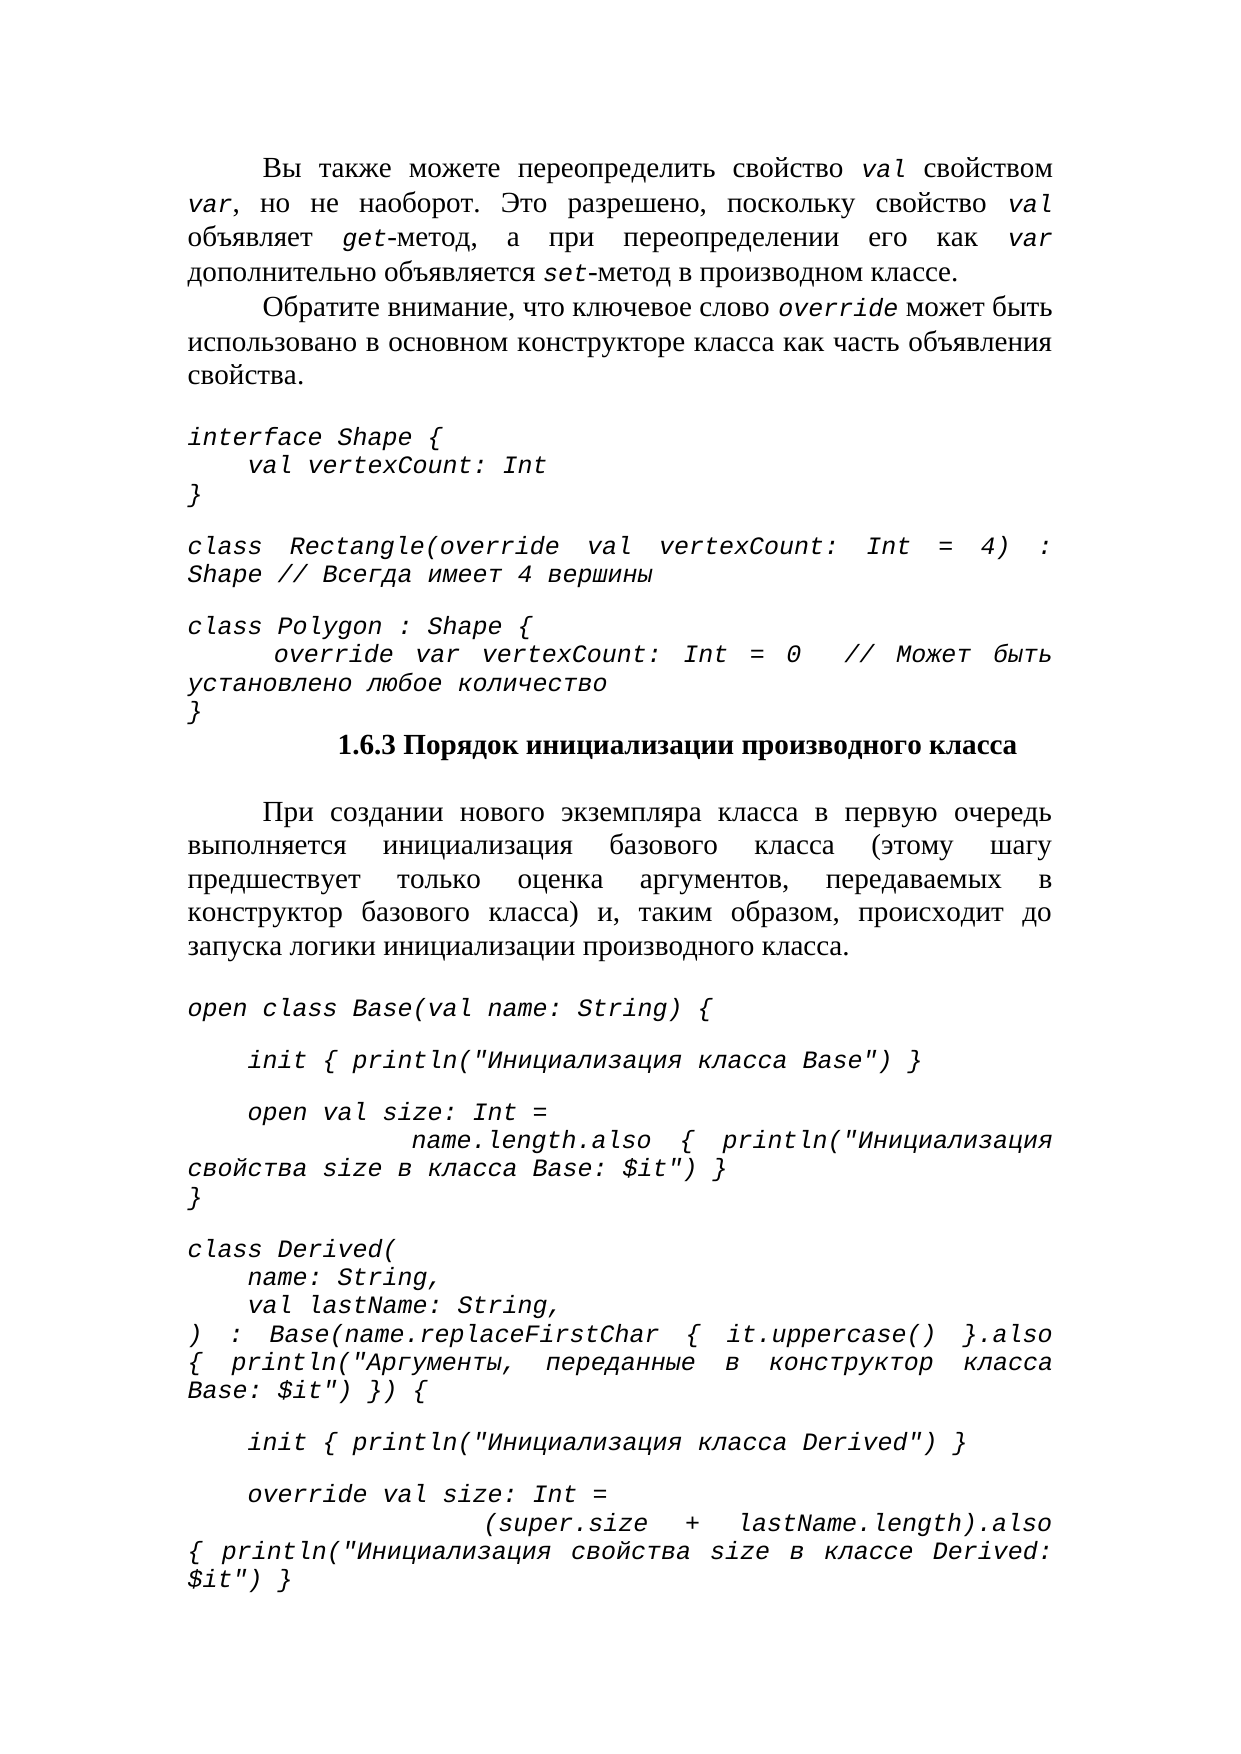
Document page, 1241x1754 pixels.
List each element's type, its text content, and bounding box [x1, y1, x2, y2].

text init { println("Инициализация класса Derived") } [187, 1430, 1053, 1458]
text class Derived( [187, 1236, 1053, 1264]
text val vertexCount: Int [187, 453, 1053, 481]
text Обратите внимание, что ключевое слово override может быть использовано в основном конструкторе класса как часть объявления свойства. [187, 289, 1053, 391]
text (super.size + lastName.length).also { println("Инициализация свойства size в классе Derived: $it") } [187, 1510, 1053, 1595]
text init { println("Инициализация класса Base") } [187, 1047, 1053, 1076]
text class Polygon : Shape { [187, 613, 1053, 642]
text name.length.also { println("Инициализация свойства size в класса Base: $it") } [187, 1127, 1053, 1184]
text } [187, 1184, 1053, 1212]
text override val size: Int = [187, 1482, 1053, 1510]
text open class Base(val name: String) { [187, 995, 1053, 1023]
text override var vertexCount: Int = 0 // Может быть установлено любое количество [187, 642, 1053, 698]
text class Rectangle(override val vertexCount: Int = 4) : Shape // Всегда имеет 4 вершины [187, 533, 1053, 590]
subtitle 1.6.3 Порядок инициализации производного класса [187, 727, 1053, 760]
text } [187, 481, 1053, 509]
text } [187, 698, 1053, 727]
text ) : Base(name.replaceFirstChar { it.uppercase() }.also { println("Аргументы, переданные в конструктор класса Base: $it") }) { [187, 1321, 1053, 1406]
text open val size: Int = [187, 1099, 1053, 1127]
text При создании нового экземпляра класса в первую очередь выполняется инициализация базового класса (этому шагу предшествует только оценка аргументов, передаваемых в конструктор базового класса) и, таким образом, происходит до запуска логики инициализации производного класса. [187, 794, 1053, 962]
text interface Shape { [187, 424, 1053, 453]
text Вы также можете переопределить свойство val свойством var, но не наоборот. Это разрешено, поскольку свойство val объявляет get-метод, а при переопределении его как var дополнительно объявляется set-метод в производном классе. [187, 150, 1053, 289]
text val lastName: String, [187, 1293, 1053, 1321]
text name: String, [187, 1264, 1053, 1293]
